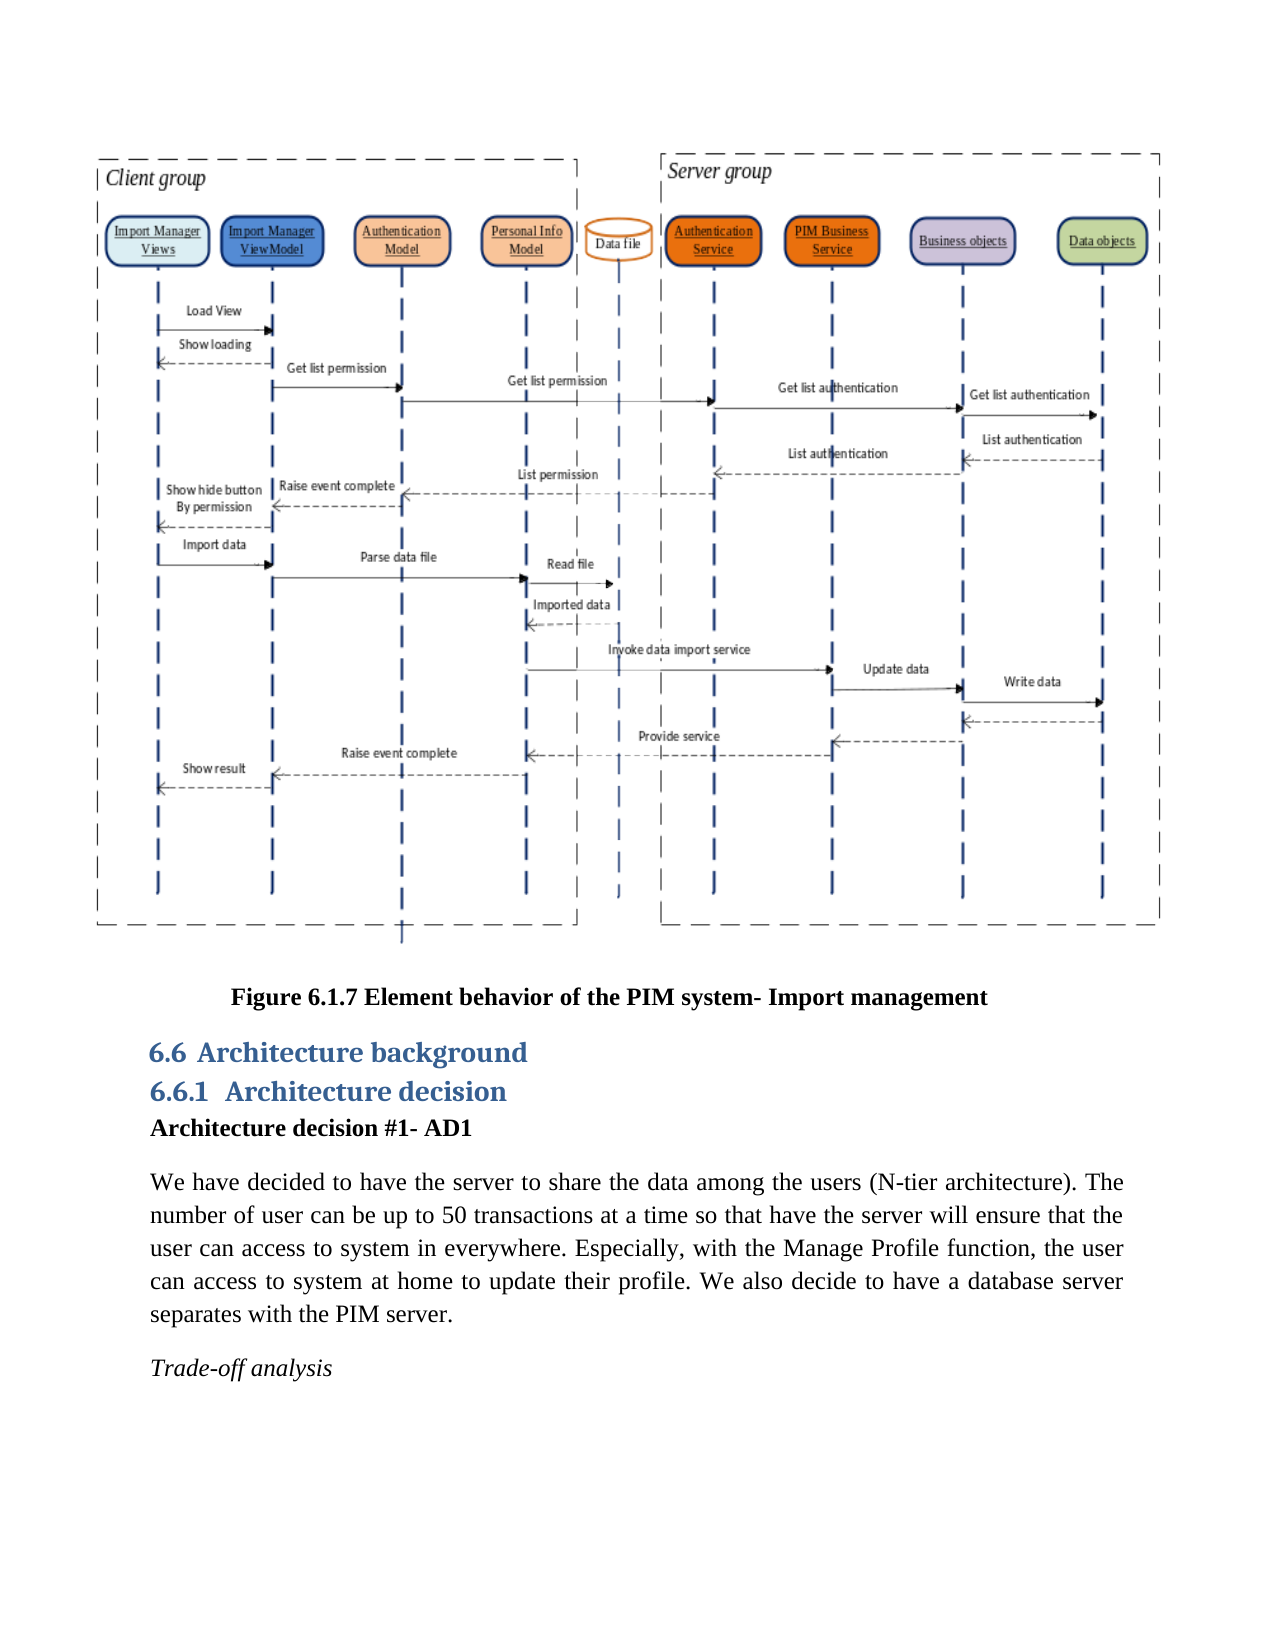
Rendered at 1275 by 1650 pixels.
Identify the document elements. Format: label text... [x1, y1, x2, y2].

subtitle Architecture background [148, 1036, 1125, 1070]
text Architecture decision #1- AD1 [150, 1113, 1125, 1142]
text We have decided to have the server to share the data among the users (N-tier architecture). The number of user can be up to 50 transactions at a time so that have the server will ensure that the user can access to system in everywhere. Especially, with the Manage Profile function, the user can access to system at home to update their profile. We also decide to have a database server separates with the PIM server. [150, 1167, 1125, 1328]
text Figure 6.1.7 Element behavior of the PIM system- Import management [94, 150, 1125, 1011]
subtitle Architecture decision [150, 1075, 1125, 1108]
text Trade-off analysis [150, 1353, 1125, 1382]
